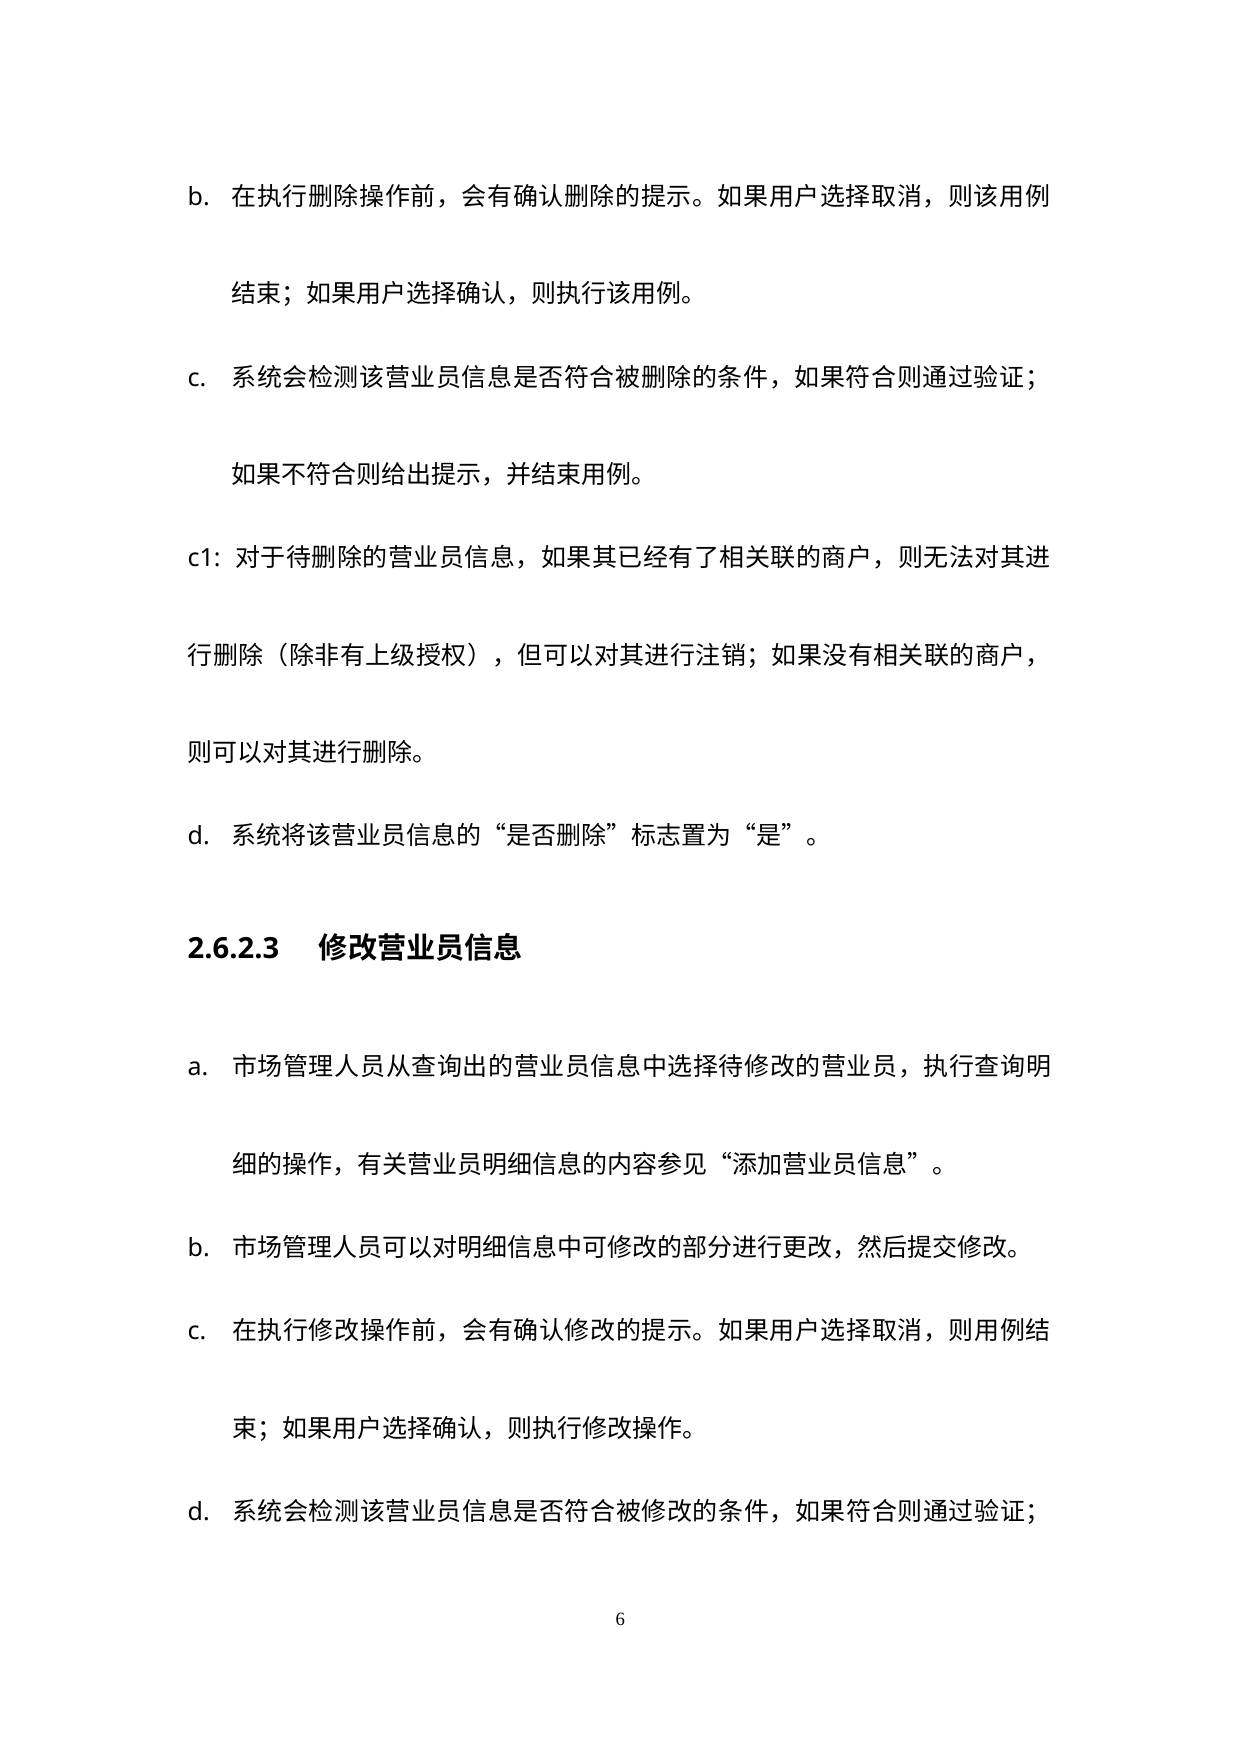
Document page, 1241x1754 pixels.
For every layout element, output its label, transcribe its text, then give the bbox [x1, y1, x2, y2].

list 系统会检测该营业员信息是否符合被修改的条件，如果符合则通过验证；如果不符合则给出提示，并结束用例。 [187, 1477, 1053, 1542]
text c1: 对于待删除的营业员信息，如果其已经有了相关联的商户，则无法对其进行删除（除非有上级授权），但可以对其进行注销；如果没有相关联的商户，则可以对其进行删除。 [187, 523, 1053, 783]
list 在执行修改操作前，会有确认修改的提示。如果用户选择取消，则用例结束；如果用户选择确认，则执行修改操作。 [187, 1296, 1053, 1459]
list 市场管理人员可以对明细信息中可修改的部分进行更改，然后提交修改。 [187, 1213, 1053, 1278]
subtitle 修改营业员信息 [187, 914, 1053, 979]
list 系统会检测该营业员信息是否符合被删除的条件，如果符合则通过验证；如果不符合则给出提示，并结束用例。 [187, 343, 1053, 505]
list 系统将该营业员信息的“是否删除”标志置为“是”。 [187, 801, 1053, 866]
list 市场管理人员从查询出的营业员信息中选择待修改的营业员，执行查询明细的操作，有关营业员明细信息的内容参见“添加营业员信息”。 [187, 1032, 1053, 1195]
list 在执行删除操作前，会有确认删除的提示。如果用户选择取消，则该用例结束；如果用户选择确认，则执行该用例。 [187, 162, 1053, 324]
